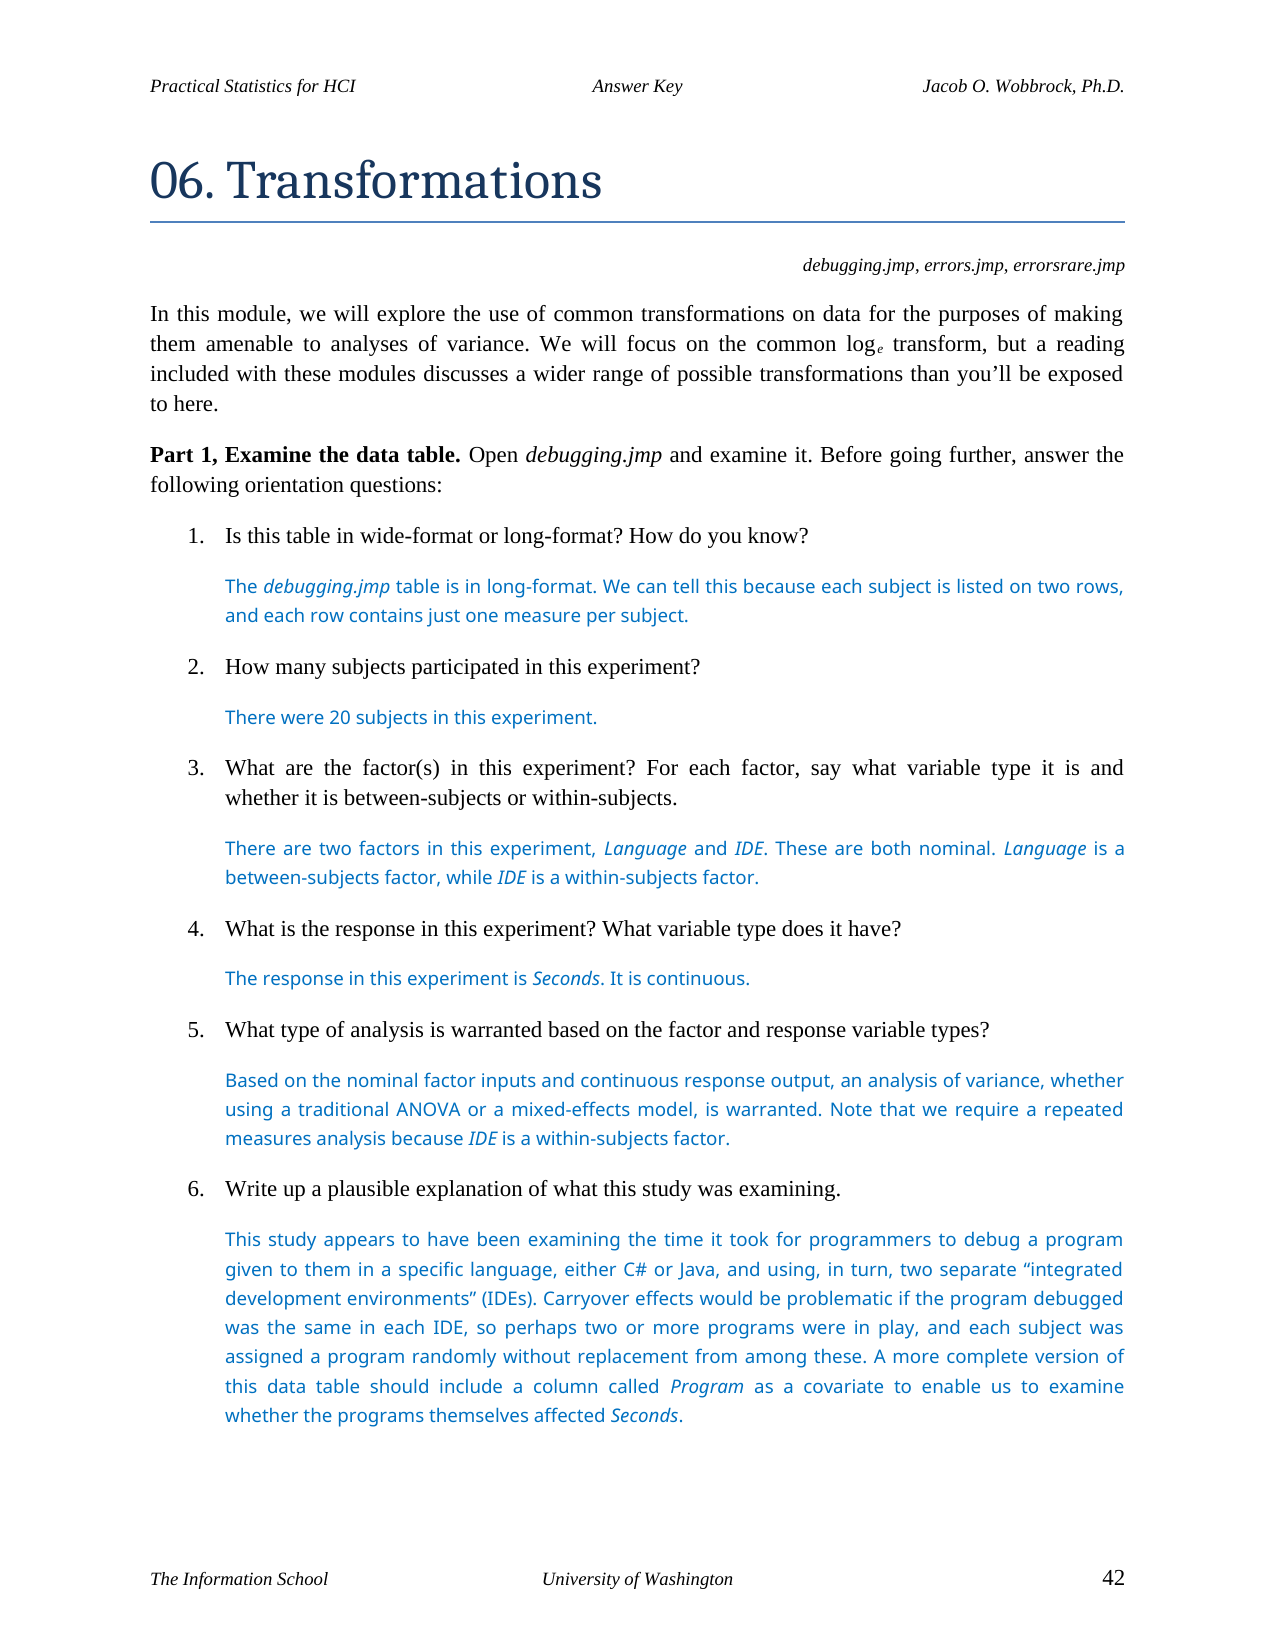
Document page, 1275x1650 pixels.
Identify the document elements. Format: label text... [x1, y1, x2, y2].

text Part 1, Examine the data table. Open debugging.jmp and examine it. Before going further, answer the following orientation questions: [150, 441, 1125, 498]
text debugging.jmp, errors.jmp, errorsrare.jmp [150, 254, 1125, 276]
text There were 20 subjects in this experiment. [225, 704, 1125, 729]
list Write up a plausible explanation of what this study was examining. [187, 1176, 1125, 1202]
text This study appears to have been examining the time it took for programmers to debug a program given to them in a specific language, either C# or Java, and using, in turn, two separate “integrated development environments” (IDEs). Carryover effects would be problematic if the program debugged was the same in each IDE, so perhaps two or more programs were in play, and each subject was assigned a program randomly without replacement from among these. A more complete version of this data table should include a column called Program as a covariate to enable us to examine whether the programs themselves affected Seconds. [225, 1227, 1125, 1428]
text In this module, we will explore the use of common transformations on data for the purposes of making them amenable to analyses of variance. We will focus on the common loge transform, but a reading included with these modules discusses a wider range of possible transformations than you’ll be exposed to here. [150, 299, 1125, 417]
list How many subjects participated in this experiment? [187, 653, 1125, 679]
text There are two factors in this experiment, Language and IDE. These are both nominal. Language is a between-subjects factor, while IDE is a within-subjects factor. [225, 835, 1125, 890]
list Is this table in wide-format or long-format? How do you know? [187, 522, 1125, 549]
text Based on the nominal factor inputs and continuous response output, an analysis of variance, whether using a traditional ANOVA or a mixed-effects model, is warranted. Note that we require a repeated measures analysis because IDE is a within-subjects factor. [225, 1067, 1125, 1151]
list What type of analysis is warranted based on the factor and response variable types? [187, 1016, 1125, 1042]
list What is the response in this experiment? What variable type does it have? [187, 915, 1125, 941]
text The debugging.jmp table is in long-format. We can tell this because each subject is listed on two rows, and each row contains just one measure per subject. [225, 573, 1125, 628]
text The response in this experiment is Seconds. It is continuous. [225, 966, 1125, 991]
title 06. Transformations [150, 150, 1125, 221]
list What are the factor(s) in this experiment? For each factor, say what variable type it is and whether it is between-subjects or within-subjects. [187, 754, 1125, 811]
